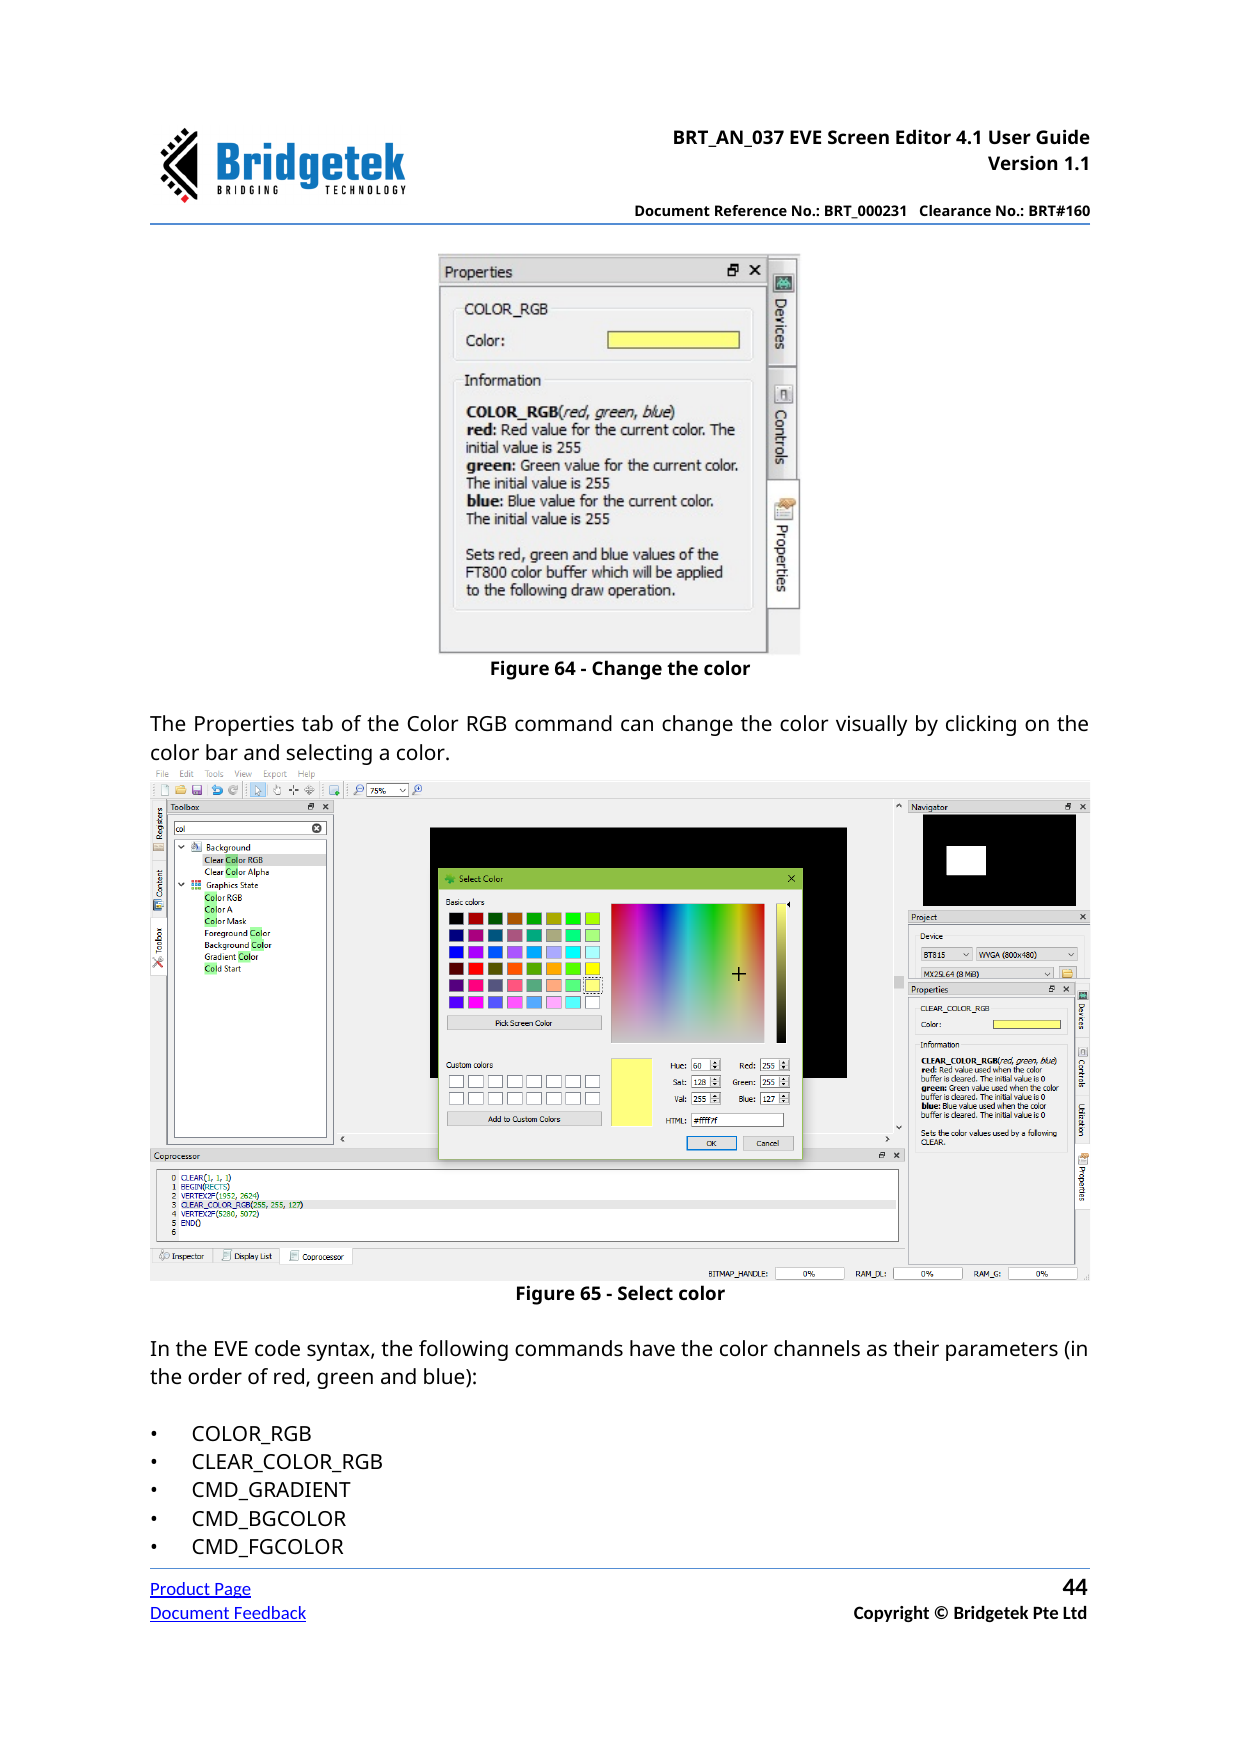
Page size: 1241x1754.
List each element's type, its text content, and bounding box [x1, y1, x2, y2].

text • CMD_BGCOLOR [150, 1504, 1090, 1532]
text Figure 64 - Change the color [150, 655, 1090, 681]
text The Properties tab of the Color RGB command can change the color visually by clicking on the color bar and selecting a color. [150, 709, 1090, 766]
picture [438, 253, 803, 656]
text • CLEAR_COLOR_RGB [150, 1447, 1090, 1476]
text • CMD_GRADIENT [150, 1476, 1090, 1504]
picture [153, 125, 409, 205]
text • CMD_FGCOLOR [150, 1532, 1090, 1561]
text In the EVE code syntax, the following commands have the color channels as their parameters (in the order of red, green and blue): [150, 1334, 1090, 1391]
picture [150, 766, 1091, 1281]
text • COLOR_RGB [150, 1419, 1090, 1447]
text Figure 65 - Select color [150, 1281, 1090, 1306]
